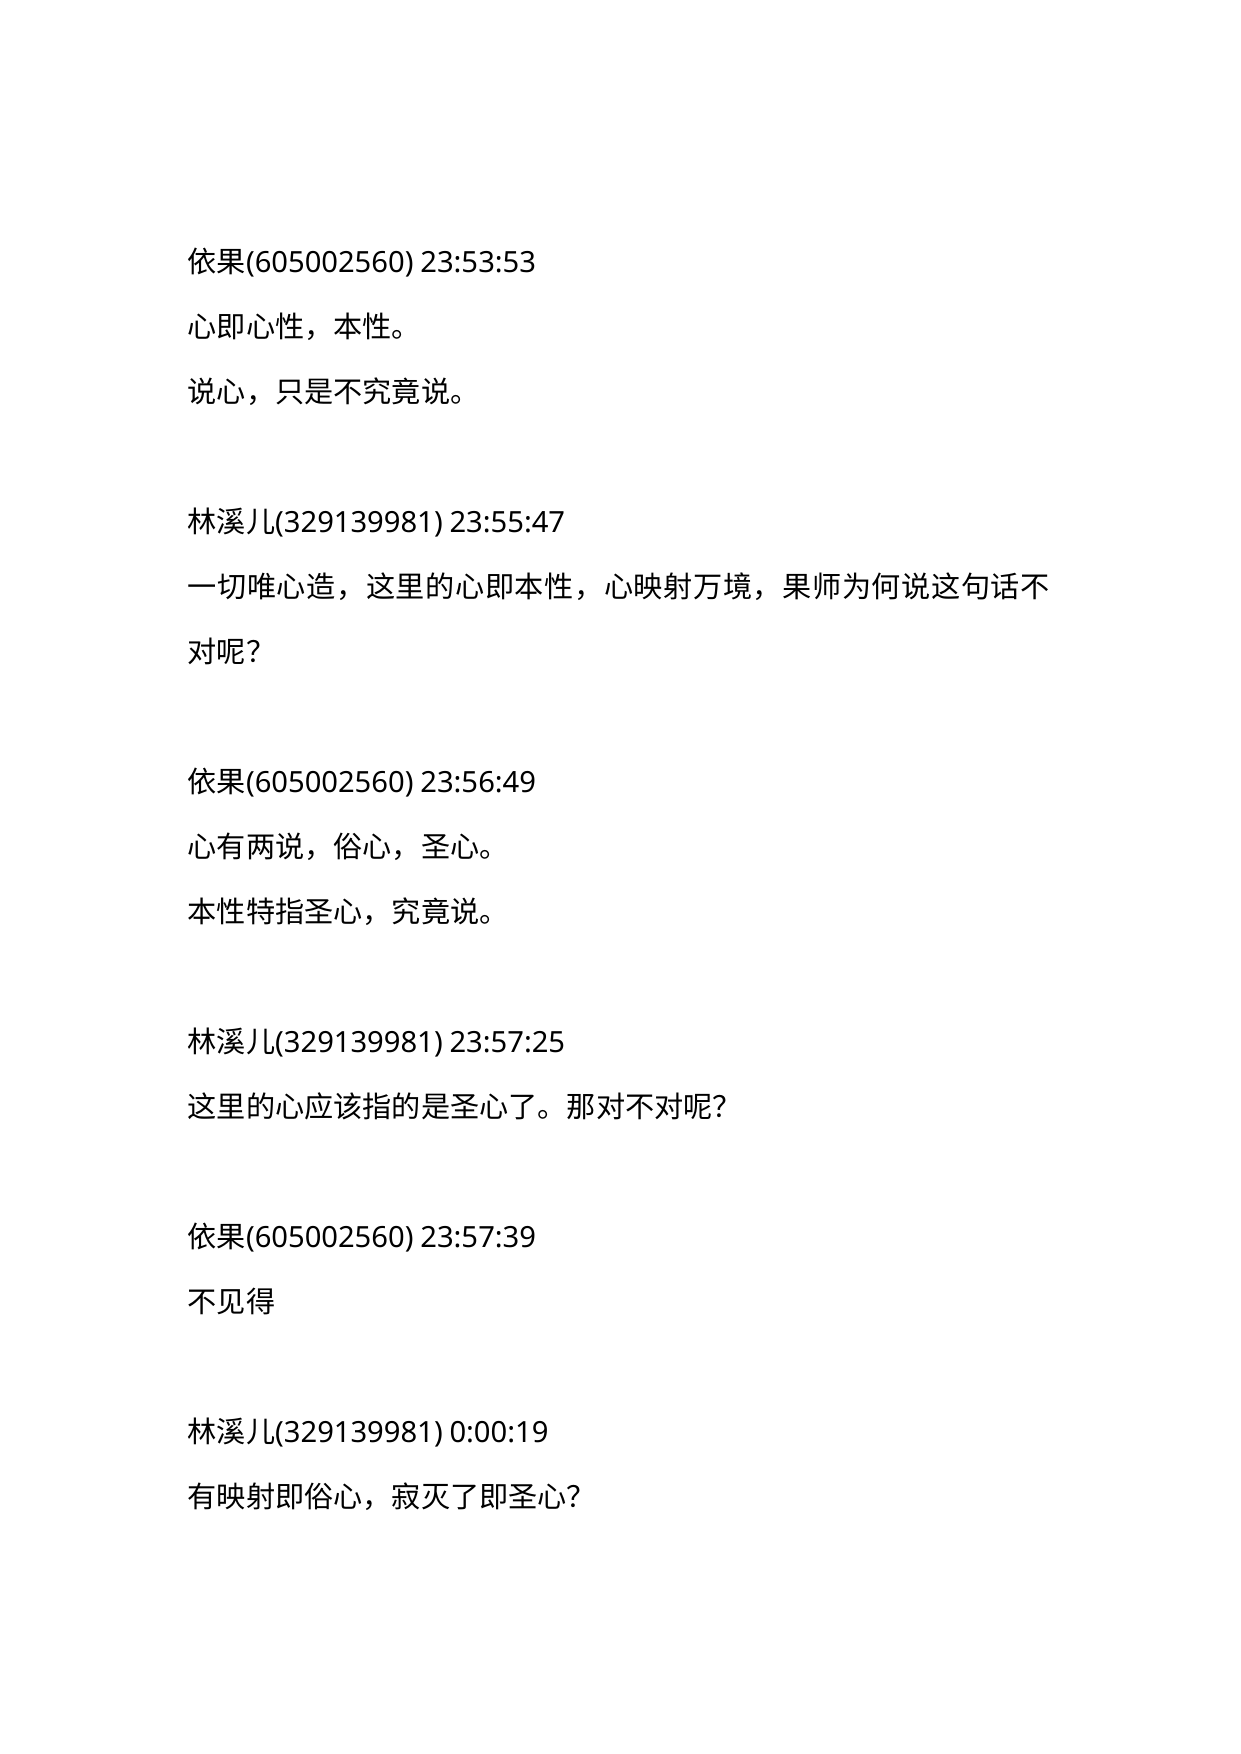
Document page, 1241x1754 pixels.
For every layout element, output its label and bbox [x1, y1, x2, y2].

text [187, 162, 1053, 1527]
